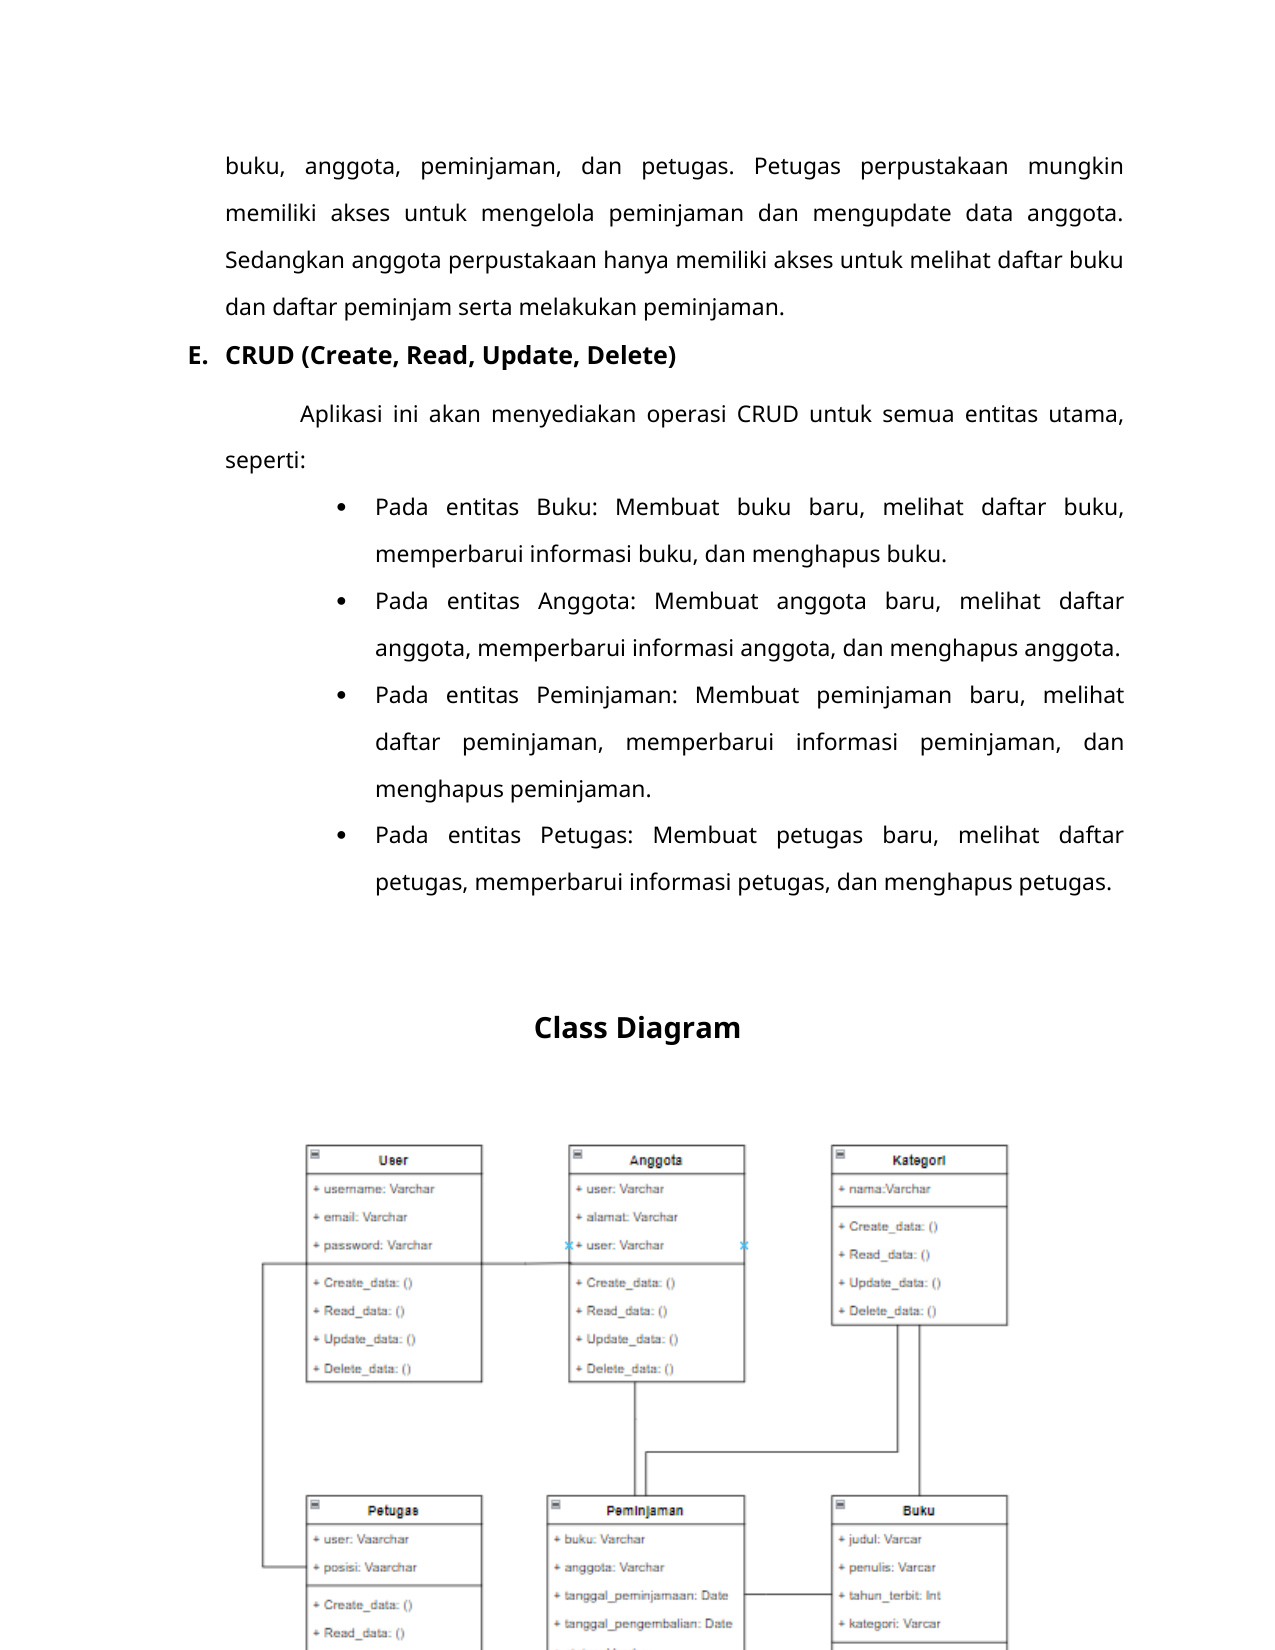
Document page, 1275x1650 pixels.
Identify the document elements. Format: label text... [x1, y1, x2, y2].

list Pada entitas Peminjaman: Membuat peminjaman baru, melihat daftar peminjaman, memperbarui informasi peminjaman, dan menghapus peminjaman. [337, 679, 1125, 804]
list Pada entitas Anggota: Membuat anggota baru, melihat daftar anggota, memperbarui informasi anggota, dan menghapus anggota. [337, 585, 1125, 663]
text Class Diagram [150, 1007, 1125, 1047]
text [225, 150, 1125, 322]
list CRUD (Create, Read, Update, Delete) [187, 337, 1125, 372]
list Pada entitas Buku: Membuat buku baru, melihat daftar buku, memperbarui informasi buku, dan menghapus buku. [337, 491, 1125, 569]
text Aplikasi ini akan menyediakan operasi CRUD untuk semua entitas utama, seperti: [225, 397, 1125, 476]
list Pada entitas Petugas: Membuat petugas baru, melihat daftar petugas, memperbarui informasi petugas, dan menghapus petugas. [337, 819, 1125, 897]
picture [223, 1109, 1047, 1650]
